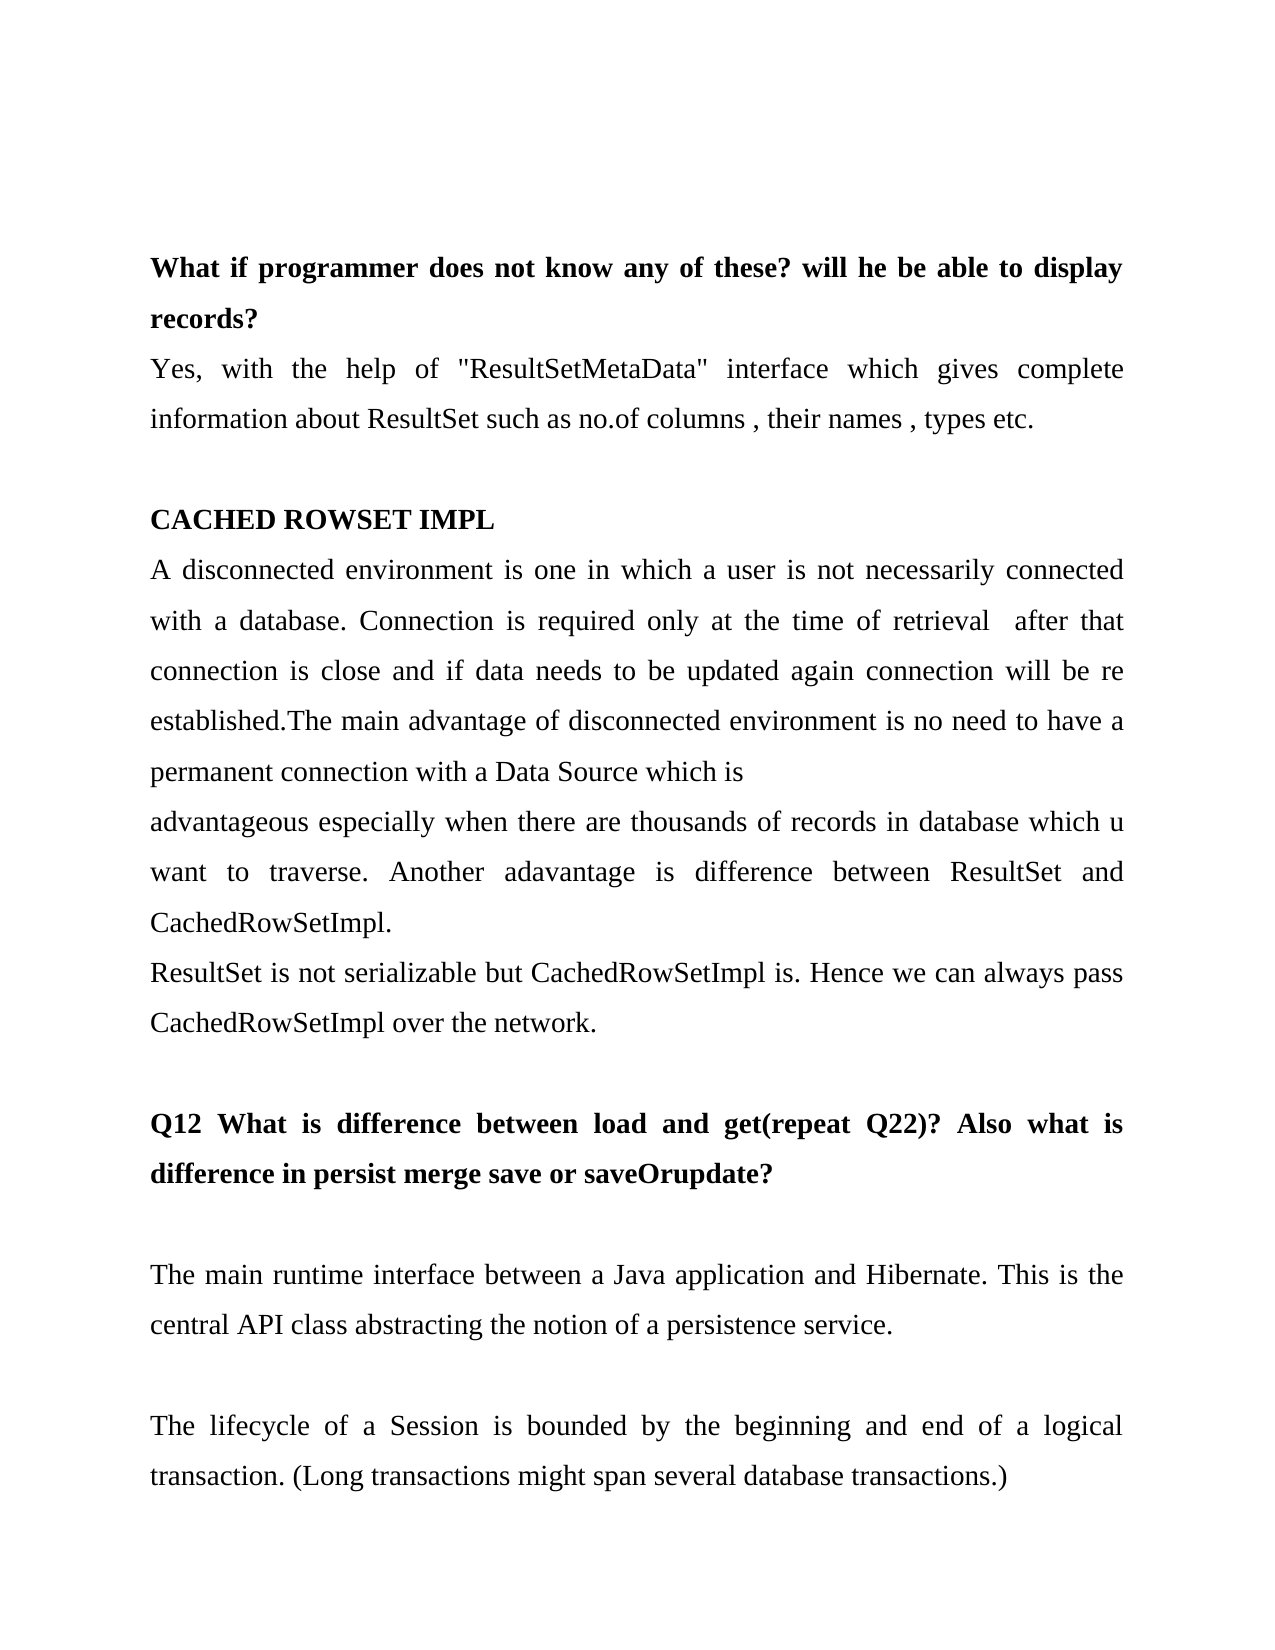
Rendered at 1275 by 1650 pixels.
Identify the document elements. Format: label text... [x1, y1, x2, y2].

text advantageous especially when there are thousands of records in database which u want to traverse. Another adavantage is difference between ResultSet and CachedRowSetImpl. [150, 804, 1125, 938]
text Q12 What is difference between load and get(repeat Q22)? Also what is difference in persist merge save or saveOrupdate? [150, 1106, 1125, 1190]
text The lifecycle of a Session is bounded by the beginning and end of a logical transaction. (Long transactions might span several database transactions.) [150, 1408, 1125, 1492]
text The main runtime interface between a Java application and Hibernate. This is the central API class abstracting the notion of a persistence service. [150, 1257, 1125, 1341]
text ResultSet is not serializable but CachedRowSetImpl is. Hence we can always pass CachedRowSetImpl over the network. [150, 955, 1125, 1039]
text A disconnected environment is one in which a user is not necessarily connected with a database. Connection is required only at the time of retrieval after that connection is close and if data needs to be updated again connection will be re established.The main advantage of disconnected environment is no need to have a permanent connection with a Data Source which is [150, 552, 1125, 787]
text CACHED ROWSET IMPL [150, 502, 1125, 536]
text What if programmer does not know any of these? will he be able to display records? [150, 251, 1125, 334]
text Yes, with the help of "ResultSetMetaData" interface which gives complete information about ResultSet such as no.of columns , their names , types etc. [150, 351, 1125, 435]
